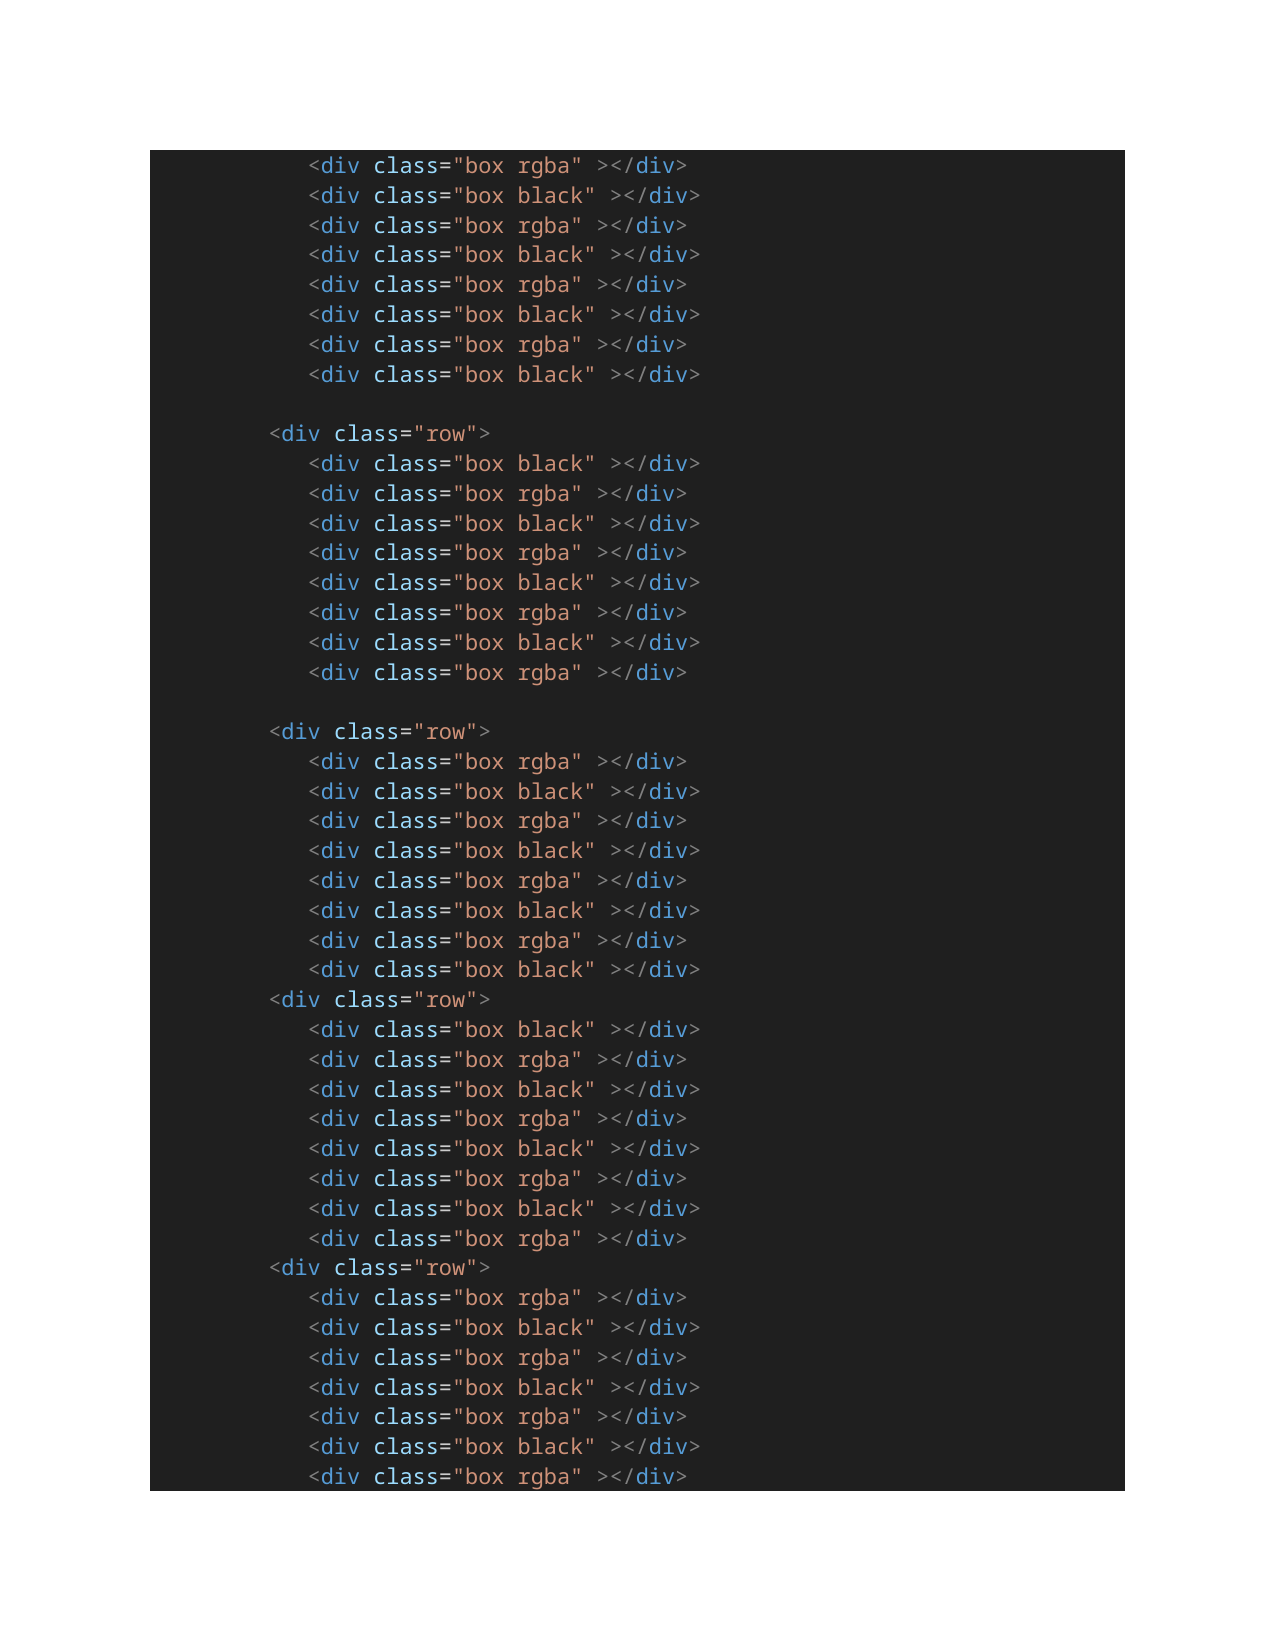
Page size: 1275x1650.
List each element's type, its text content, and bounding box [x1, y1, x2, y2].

text <div class="box black" ></div> [150, 1073, 1125, 1103]
text <div class="box black" ></div> [150, 776, 1125, 805]
text <div class="box black" ></div> [150, 239, 1125, 269]
text <div class="box rgba" ></div> [150, 1282, 1125, 1312]
text <div class="box rgba" ></div> [150, 1044, 1125, 1073]
text <div class="box black" ></div> [150, 299, 1125, 329]
text <div class="box rgba" ></div> [150, 1222, 1125, 1252]
text <div class="box rgba" ></div> [150, 150, 1125, 180]
text <div class="box black" ></div> [150, 358, 1125, 388]
text <div class="box rgba" ></div> [150, 478, 1125, 507]
text <div class="box black" ></div> [150, 1431, 1125, 1461]
text <div class="box black" ></div> [150, 835, 1125, 865]
text <div class="box black" ></div> [150, 567, 1125, 597]
text <div class="row"> [150, 716, 1125, 746]
text <div class="box black" ></div> [150, 1133, 1125, 1163]
text <div class="box rgba" ></div> [150, 1103, 1125, 1133]
text <div class="row"> [150, 418, 1125, 448]
text <div class="box rgba" ></div> [150, 746, 1125, 776]
text <div class="box rgba" ></div> [150, 597, 1125, 627]
text <div class="box black" ></div> [150, 180, 1125, 209]
text <div class="box rgba" ></div> [150, 805, 1125, 835]
text <div class="box black" ></div> [150, 507, 1125, 537]
text <div class="box rgba" ></div> [150, 865, 1125, 895]
text <div class="row"> [150, 984, 1125, 1014]
text <div class="box rgba" ></div> [150, 656, 1125, 686]
text <div class="box black" ></div> [150, 1193, 1125, 1222]
text <div class="box black" ></div> [150, 1371, 1125, 1401]
text <div class="box rgba" ></div> [150, 269, 1125, 299]
text <div class="box black" ></div> [150, 1312, 1125, 1342]
text <div class="box black" ></div> [150, 627, 1125, 656]
text <div class="box rgba" ></div> [150, 1342, 1125, 1371]
text <div class="box rgba" ></div> [150, 537, 1125, 567]
text <div class="box rgba" ></div> [150, 1401, 1125, 1431]
text <div class="row"> [150, 1252, 1125, 1282]
text <div class="box black" ></div> [150, 448, 1125, 478]
text <div class="box rgba" ></div> [150, 209, 1125, 239]
text <div class="box rgba" ></div> [150, 924, 1125, 954]
text <div class="box rgba" ></div> [150, 329, 1125, 358]
text <div class="box rgba" ></div> [150, 1461, 1125, 1491]
text <div class="box rgba" ></div> [150, 1163, 1125, 1193]
text <div class="box black" ></div> [150, 895, 1125, 924]
text <div class="box black" ></div> [150, 1014, 1125, 1044]
text <div class="box black" ></div> [150, 954, 1125, 984]
